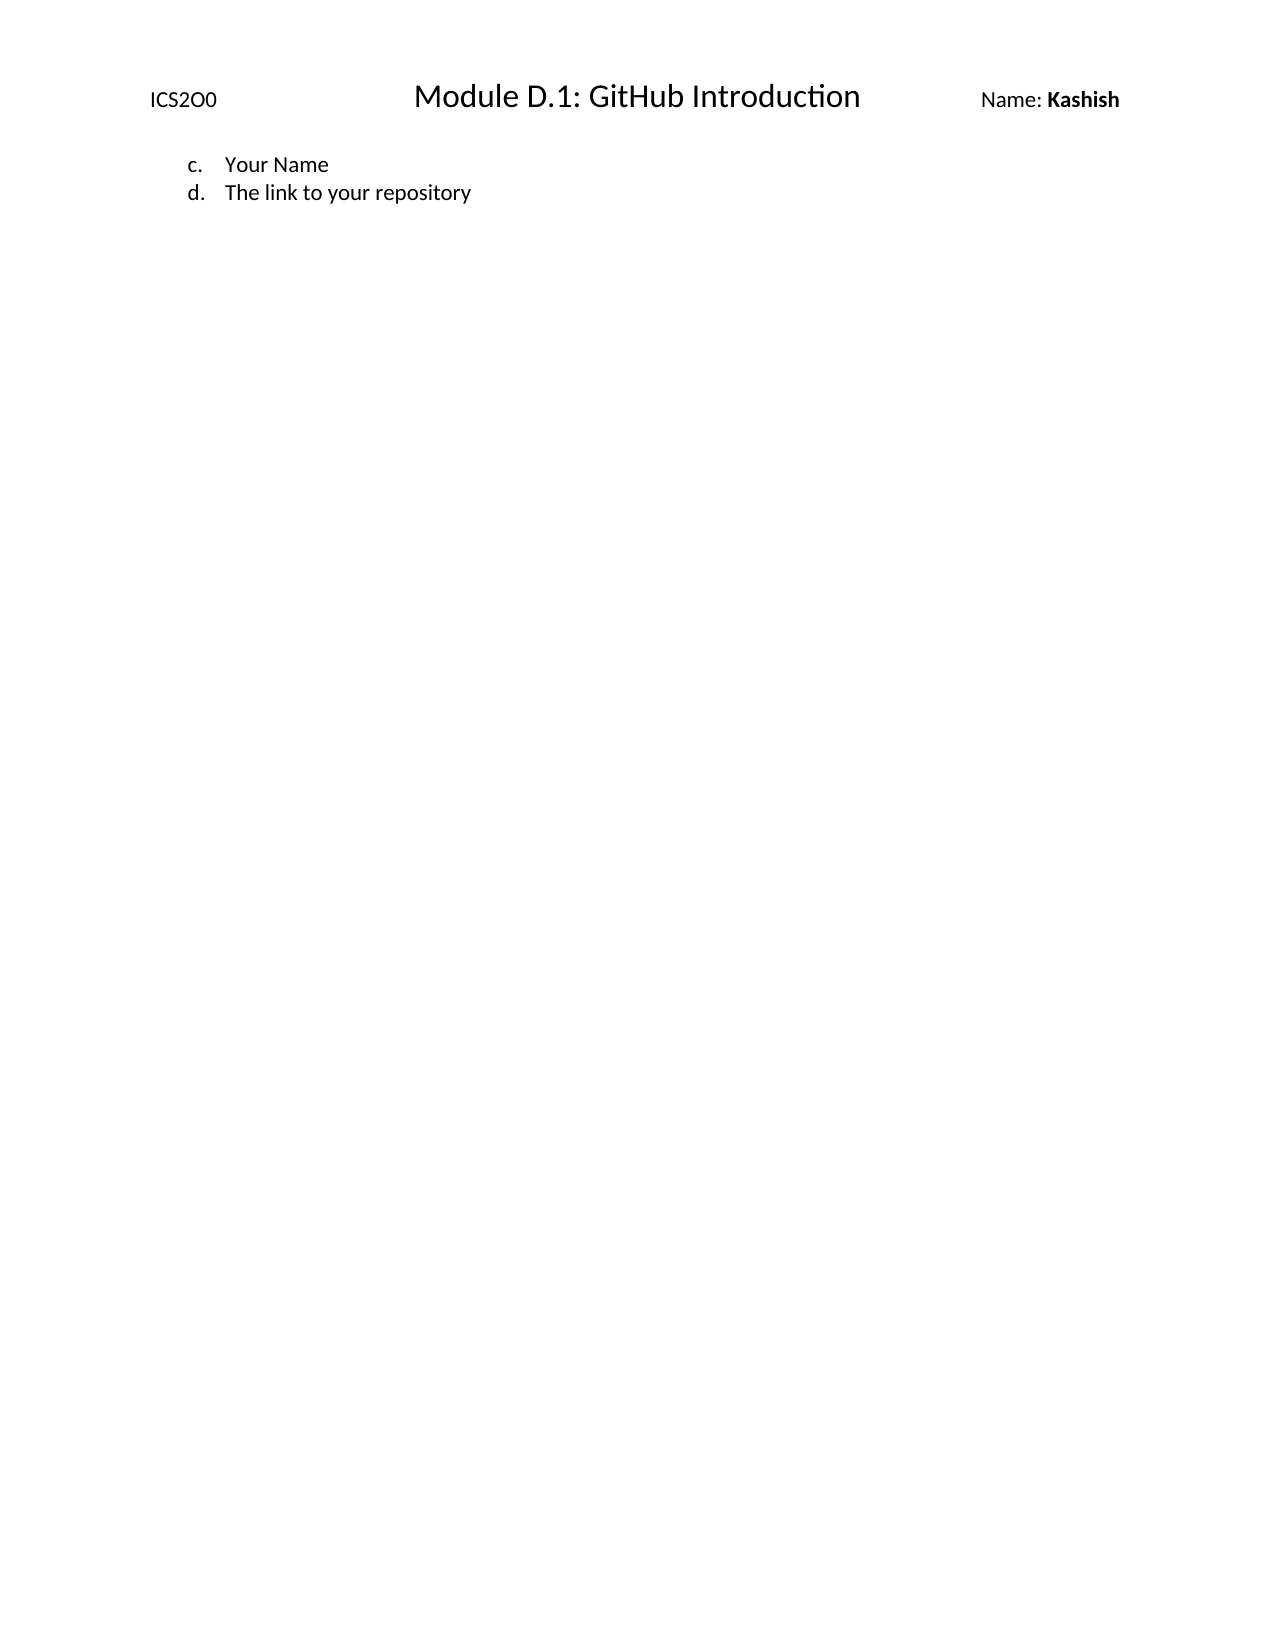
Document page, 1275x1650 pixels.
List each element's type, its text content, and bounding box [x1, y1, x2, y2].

list The link to your repository [187, 178, 1125, 206]
list Your Name [187, 150, 1125, 178]
